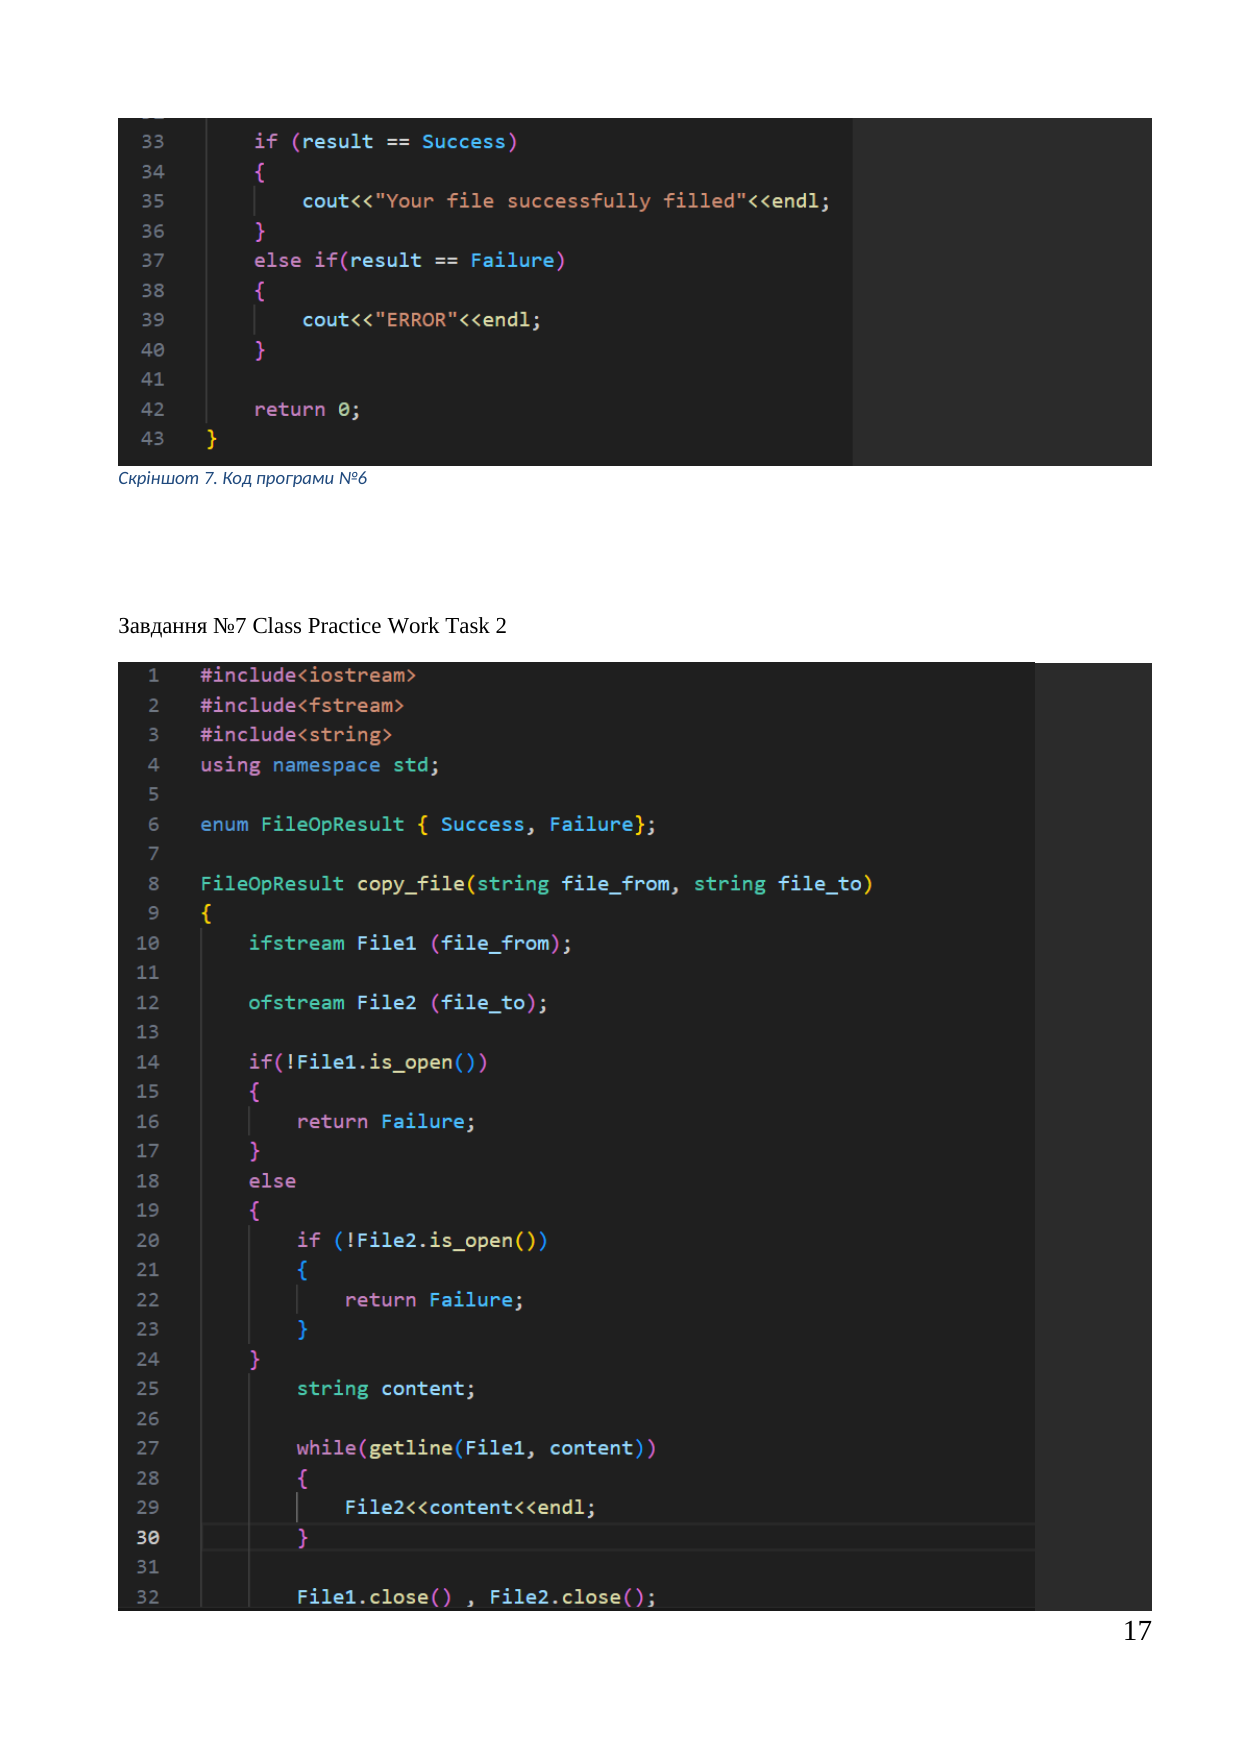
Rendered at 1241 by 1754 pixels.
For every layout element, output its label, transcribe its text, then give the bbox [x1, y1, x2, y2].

picture [118, 662, 1035, 1611]
picture [118, 118, 853, 466]
text Завдання №7 Class Practice Work Task 2 [118, 612, 1152, 638]
